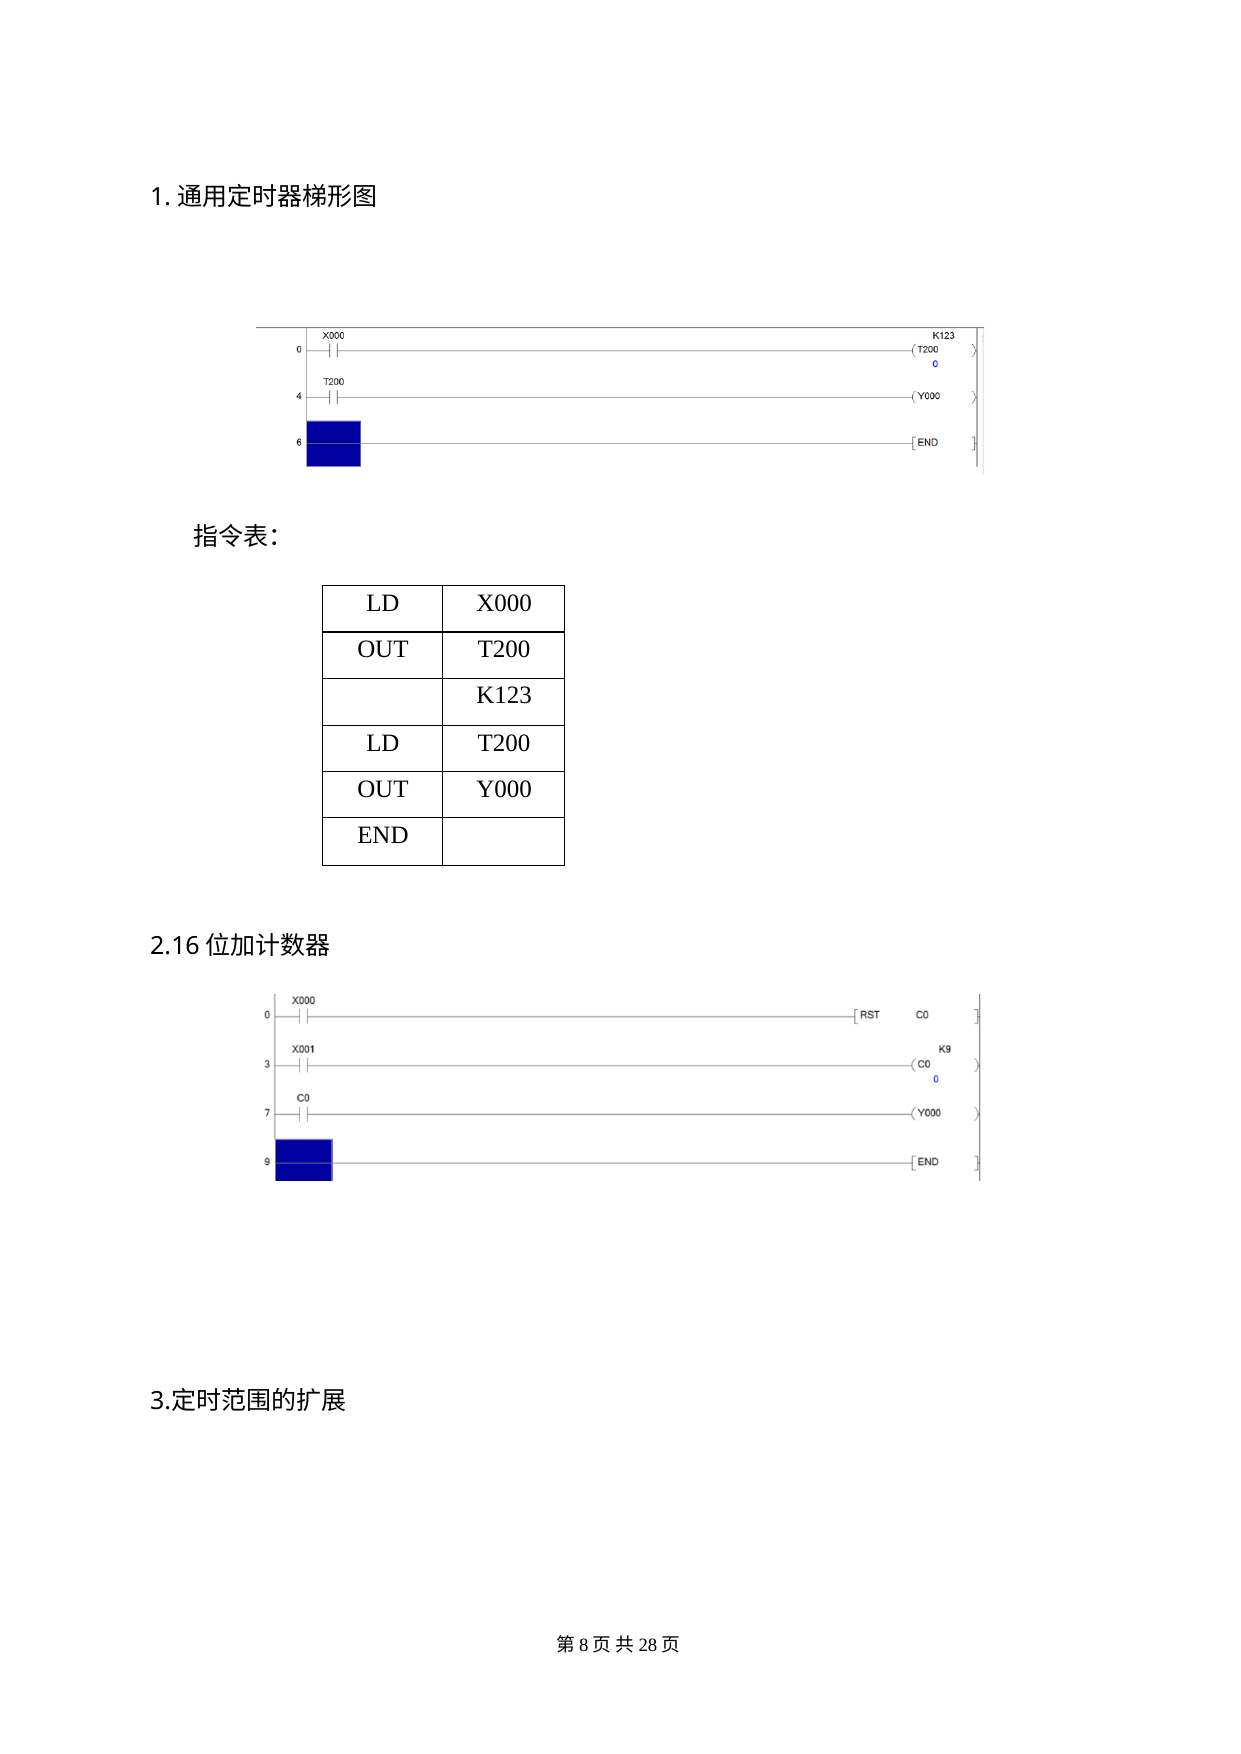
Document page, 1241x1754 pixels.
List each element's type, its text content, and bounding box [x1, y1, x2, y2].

table_cell OUT [323, 772, 442, 817]
table_cell T200 [443, 633, 564, 677]
list 指令表： [150, 502, 1090, 567]
list 2.16位加计数器 [150, 911, 1090, 976]
table_cell [323, 679, 442, 725]
table_cell T200 [443, 726, 564, 771]
table_header X000 [443, 586, 564, 631]
table_cell LD [323, 726, 442, 771]
picture [256, 327, 985, 475]
table_header LD [323, 586, 442, 631]
table_cell OUT [323, 633, 442, 677]
table_cell [443, 818, 564, 865]
list 3.定时范围的扩展 [150, 1366, 1090, 1431]
picture [258, 994, 981, 1181]
table_cell END [323, 818, 442, 865]
table_cell Y000 [443, 772, 564, 817]
table_cell K123 [443, 679, 564, 725]
list 1. 通用定时器梯形图 [150, 162, 1090, 227]
